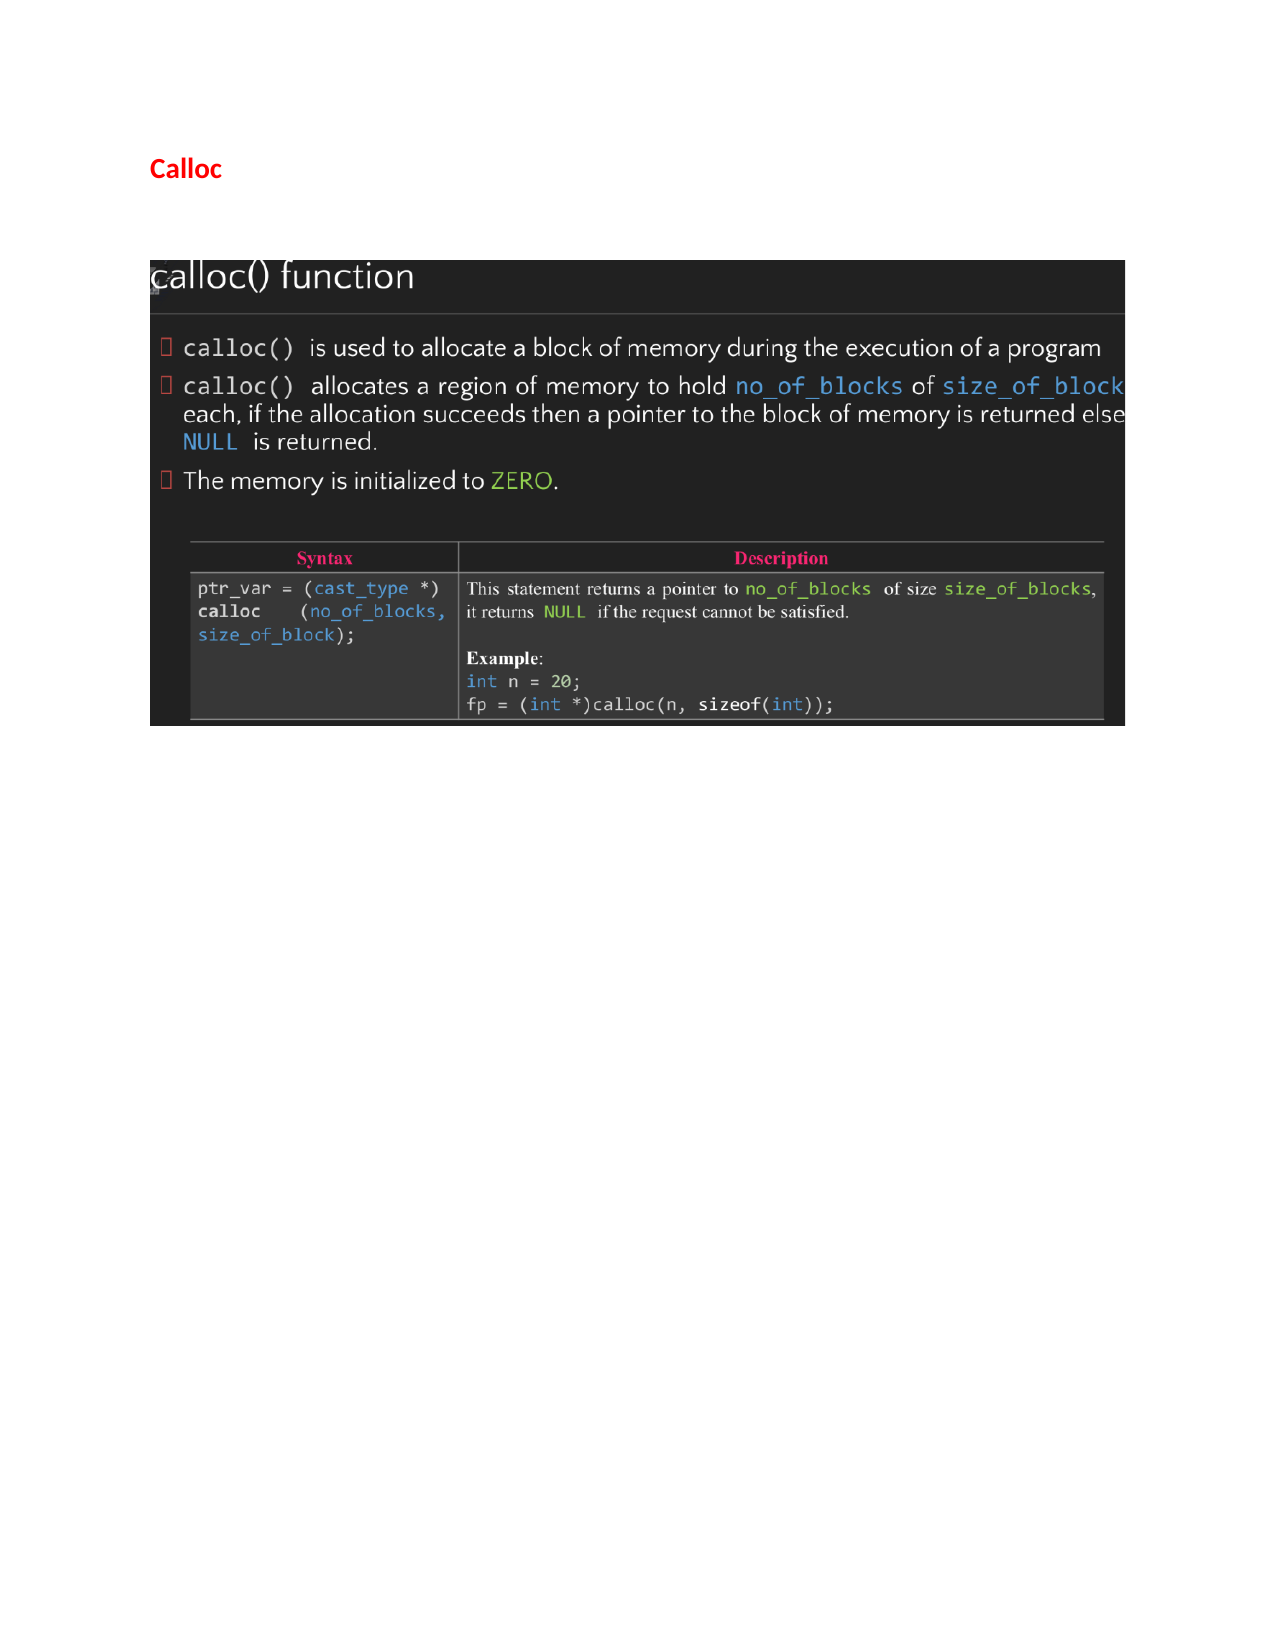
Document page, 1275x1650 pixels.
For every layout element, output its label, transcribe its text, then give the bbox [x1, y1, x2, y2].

text Calloc [150, 150, 1125, 186]
picture [150, 260, 1125, 726]
